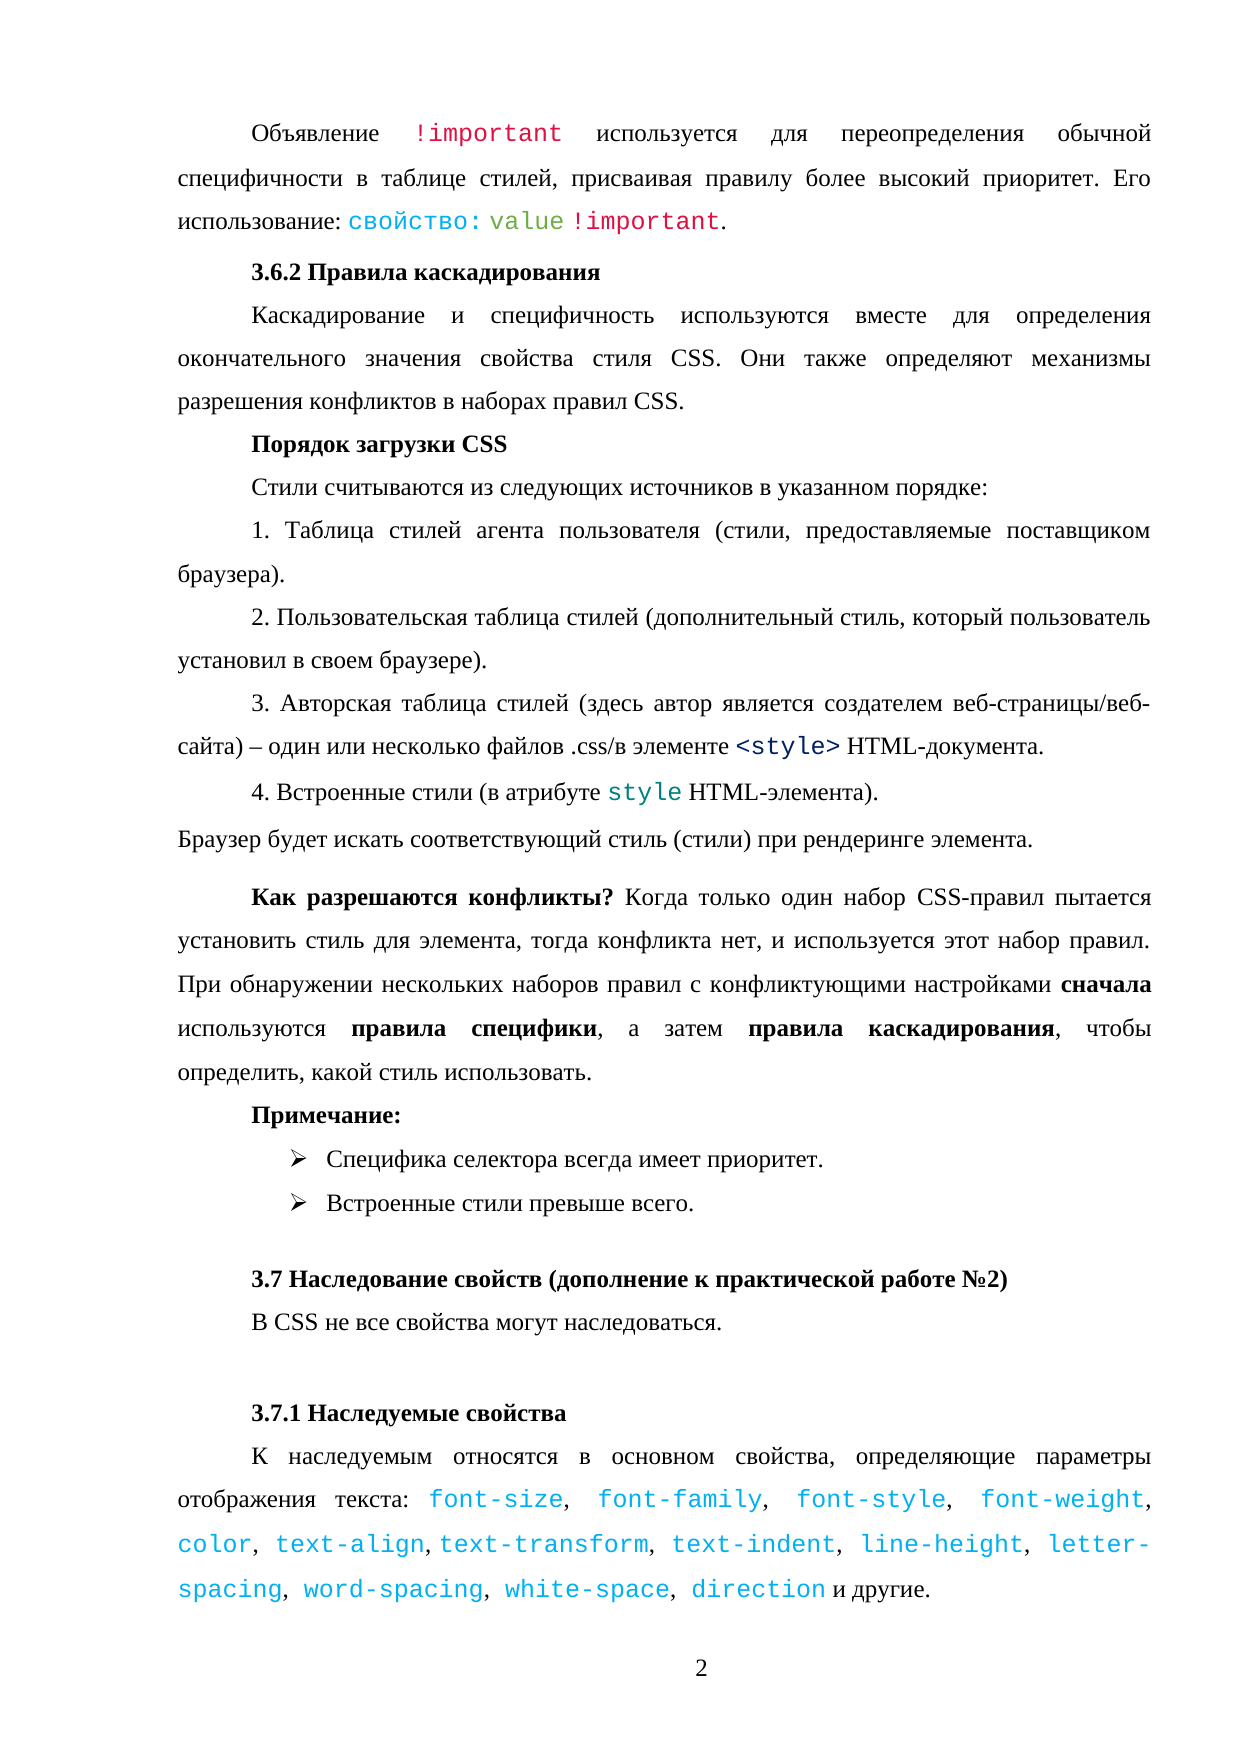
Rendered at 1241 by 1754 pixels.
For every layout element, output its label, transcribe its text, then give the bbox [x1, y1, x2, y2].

list Специфика селектора всегда имеет приоритет. [288, 1129, 1152, 1173]
text 1. Таблица стилей агента пользователя (стили, предоставляемые поставщиком браузера). [177, 516, 1152, 587]
text 3. Авторская таблица стилей (здесь автор является создателем веб-страницы/веб-сайта) – один или несколько файлов .css/в элементе <style> HTML-документа. [177, 688, 1152, 762]
text Стили считываются из следующих источников в указанном порядке: [177, 472, 1152, 501]
text Примечание: [177, 1086, 1152, 1129]
list Встроенные стили превыше всего. [288, 1173, 1152, 1217]
text Каскадирование и специфичность используются вместе для определения окончательного значения свойства стиля CSS. Они также определяют механизмы разрешения конфликтов в наборах правил CSS. [177, 300, 1152, 415]
text 4. Встроенные стили (в атрибуте style HTML-элемента). [177, 777, 1152, 808]
text 2. Пользовательская таблица стилей (дополнительный стиль, который пользователь установил в своем браузере). [177, 602, 1152, 674]
subtitle 3.7.1 Наследуемые свойства [177, 1398, 1152, 1426]
text Порядок загрузки CSS [177, 429, 1152, 458]
subtitle 3.7 Наследование свойств (дополнение к практической работе №2) [177, 1264, 1152, 1293]
text В CSS не все свойства могут наследоваться. [177, 1307, 1152, 1336]
text К наследуемым относятся в основном свойства, определяющие параметры отображения текста: font-size, font-family, font-style, font-weight, color, text-align, text-transform, text-indent, line-height, letter-spacing, word-spacing, white-space, direction и другие. [177, 1441, 1152, 1605]
text Объявление !important используется для переопределения обычной специфичности в таблице стилей, присваивая правилу более высокий приоритет. Его использование: свойство: value !important. [177, 118, 1152, 237]
text Браузер будет искать соответствующий стиль (стили) при рендеринге элемента. [177, 824, 1152, 852]
subtitle 3.6.2 Правила каскадирования [177, 257, 1152, 286]
text Как разрешаются конфликты? Когда только один набор CSS-правил пытается установить стиль для элемента, тогда конфликта нет, и используется этот набор правил. При обнаружении нескольких наборов правил с конфликтующими настройками сначала используются правила специфики, а затем правила каскадирования, чтобы определить, какой стиль использовать. [177, 867, 1152, 1086]
